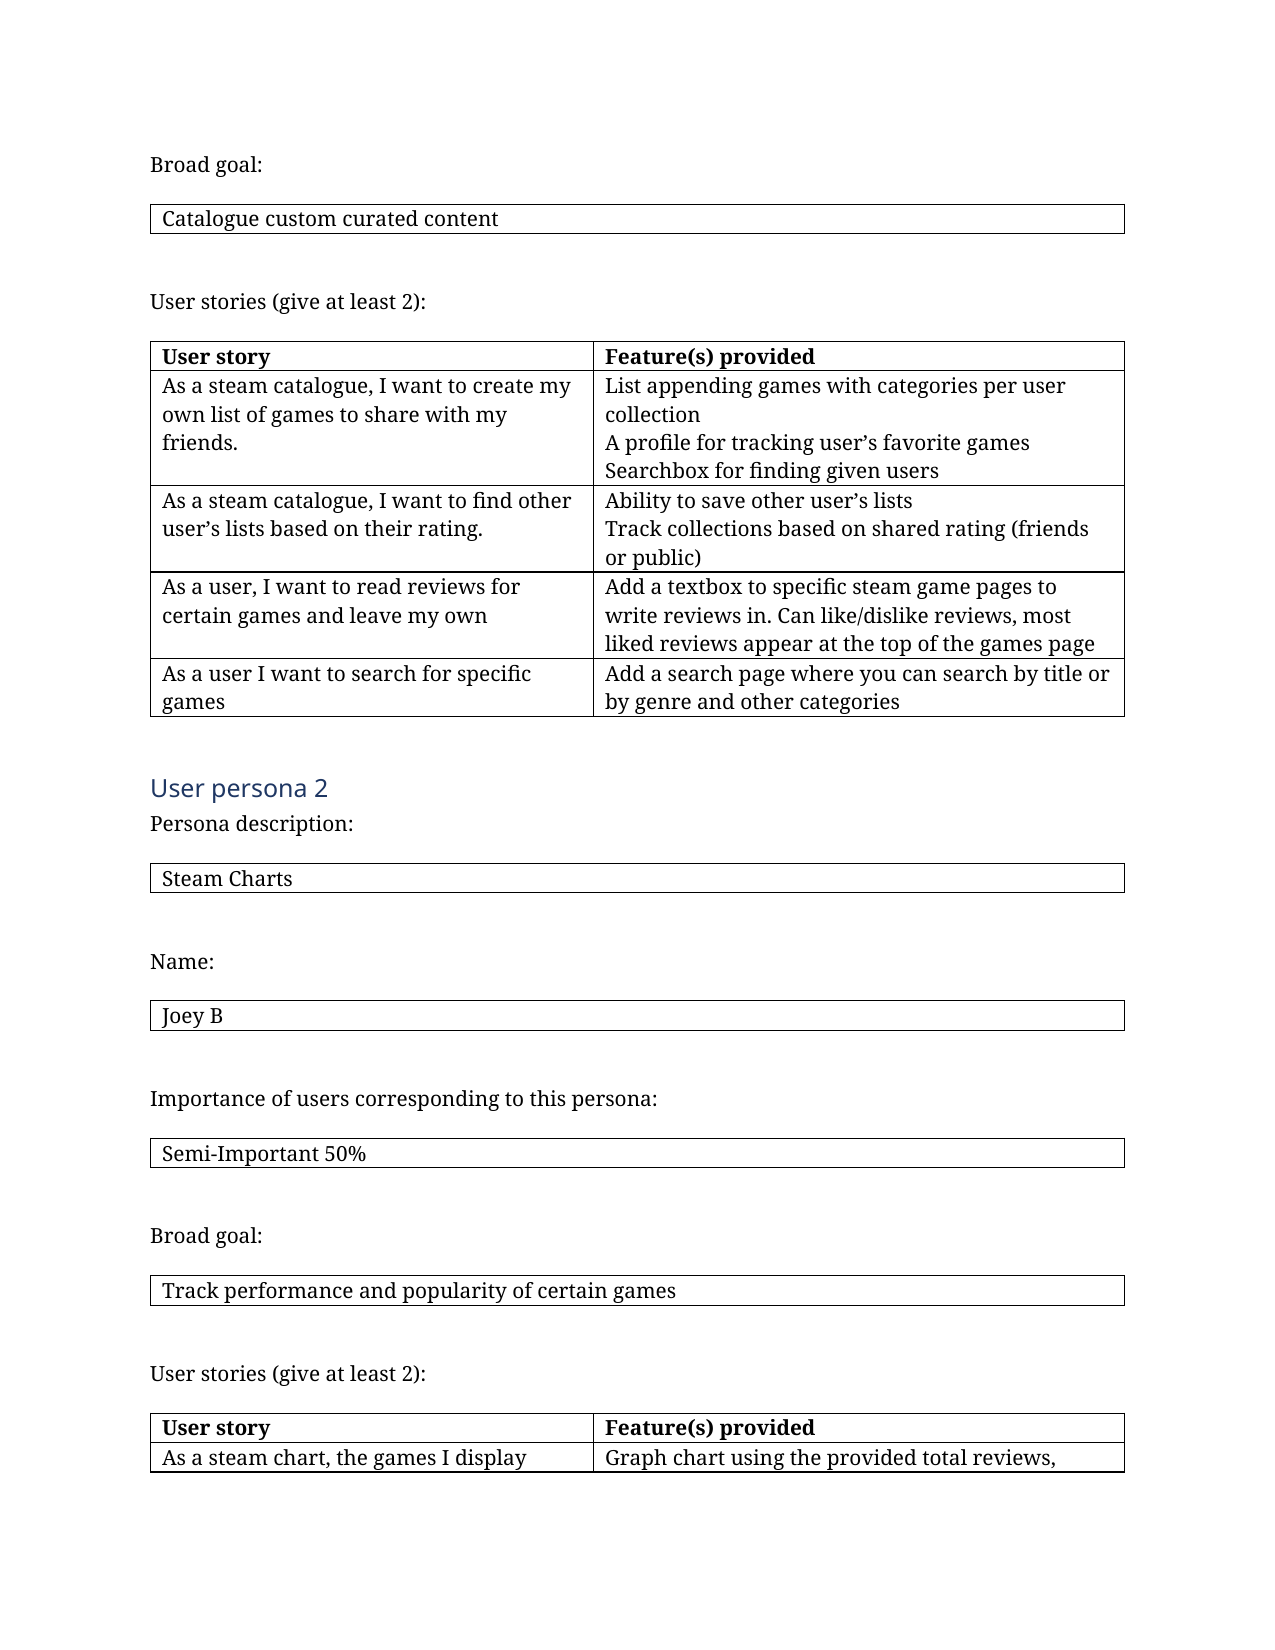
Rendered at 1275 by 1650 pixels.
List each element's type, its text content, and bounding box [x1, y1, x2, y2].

table_header Feature(s) provided [594, 1414, 1124, 1442]
table_header Feature(s) provided [594, 342, 1124, 370]
table_header User story [151, 1414, 593, 1442]
table_header Track performance and popularity of certain games [151, 1276, 1124, 1304]
table_header Steam Charts [151, 864, 1124, 892]
text Importance of users corresponding to this persona: [150, 1084, 1125, 1113]
table_cell List appending games with categories per user collection A profile for tracking user’s favorite games Searchbox for finding given users [594, 371, 1124, 485]
table_header Semi-Important 50% [151, 1139, 1124, 1167]
text Persona description: [150, 809, 1125, 838]
table_header Catalogue custom curated content [151, 205, 1124, 233]
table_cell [594, 1443, 1124, 1471]
table_cell Add a textbox to specific steam game pages to write reviews in. Can like/dislike reviews, most liked reviews appear at the top of the games page [594, 573, 1124, 658]
subtitle User persona 2 [150, 770, 1125, 804]
text User stories (give at least 2): [150, 1359, 1125, 1387]
text Broad goal: [150, 1222, 1125, 1250]
text Broad goal: [150, 150, 1125, 178]
text Name: [150, 947, 1125, 975]
table_cell Add a search page where you can search by title or by genre and other categories [594, 659, 1124, 716]
text User stories (give at least 2): [150, 287, 1125, 316]
table_header Joey B [151, 1001, 1124, 1030]
table_header User story [151, 342, 593, 370]
table_cell As a steam catalogue, I want to find other user’s lists based on their rating. [151, 486, 593, 571]
table_cell Ability to save other user’s lists Track collections based on shared rating (friends or public) [594, 486, 1124, 571]
table_cell As a steam catalogue, I want to create my own list of games to share with my friends. [151, 371, 593, 485]
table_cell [151, 1443, 593, 1471]
table_cell As a user I want to search for specific games [151, 659, 593, 716]
table_cell As a user, I want to read reviews for certain games and leave my own [151, 573, 593, 658]
